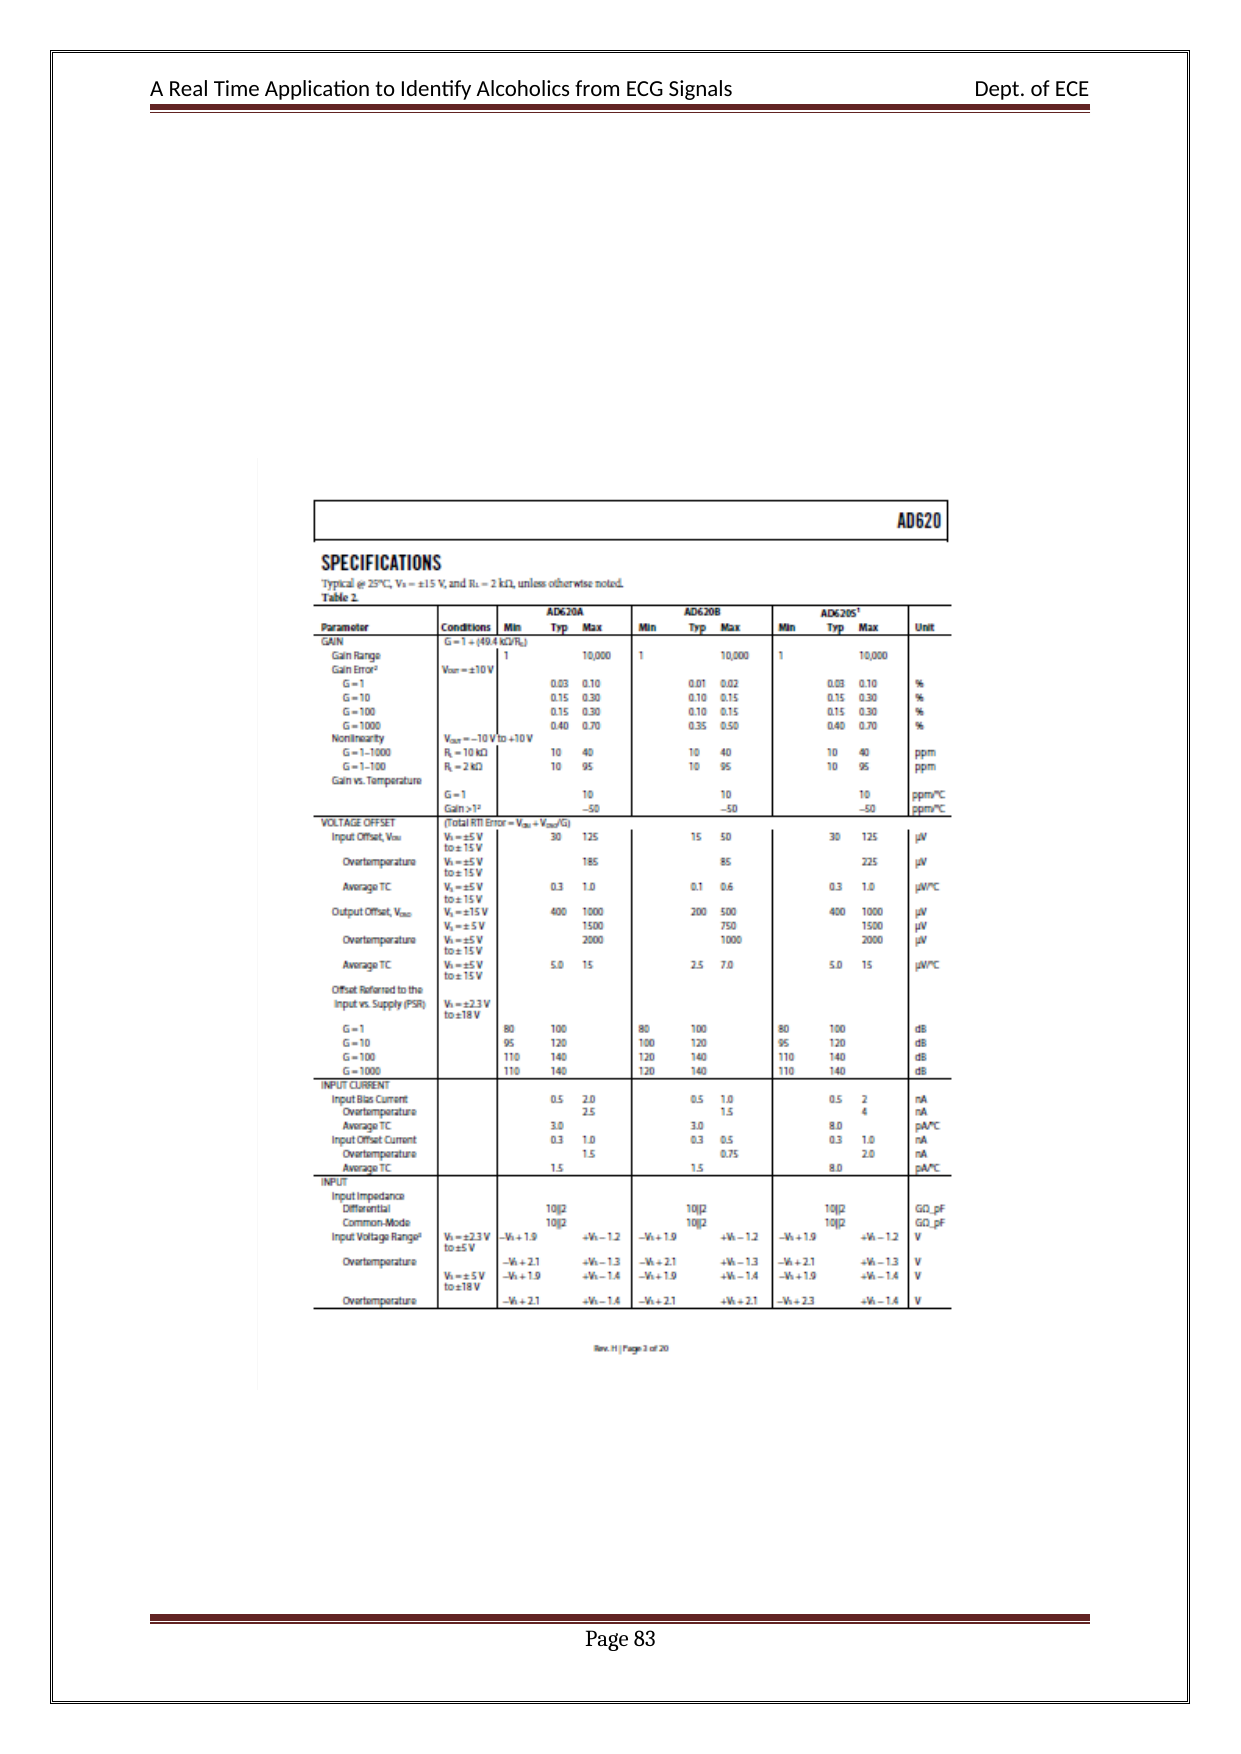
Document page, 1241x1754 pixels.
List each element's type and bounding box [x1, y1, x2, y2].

picture [257, 458, 983, 1390]
